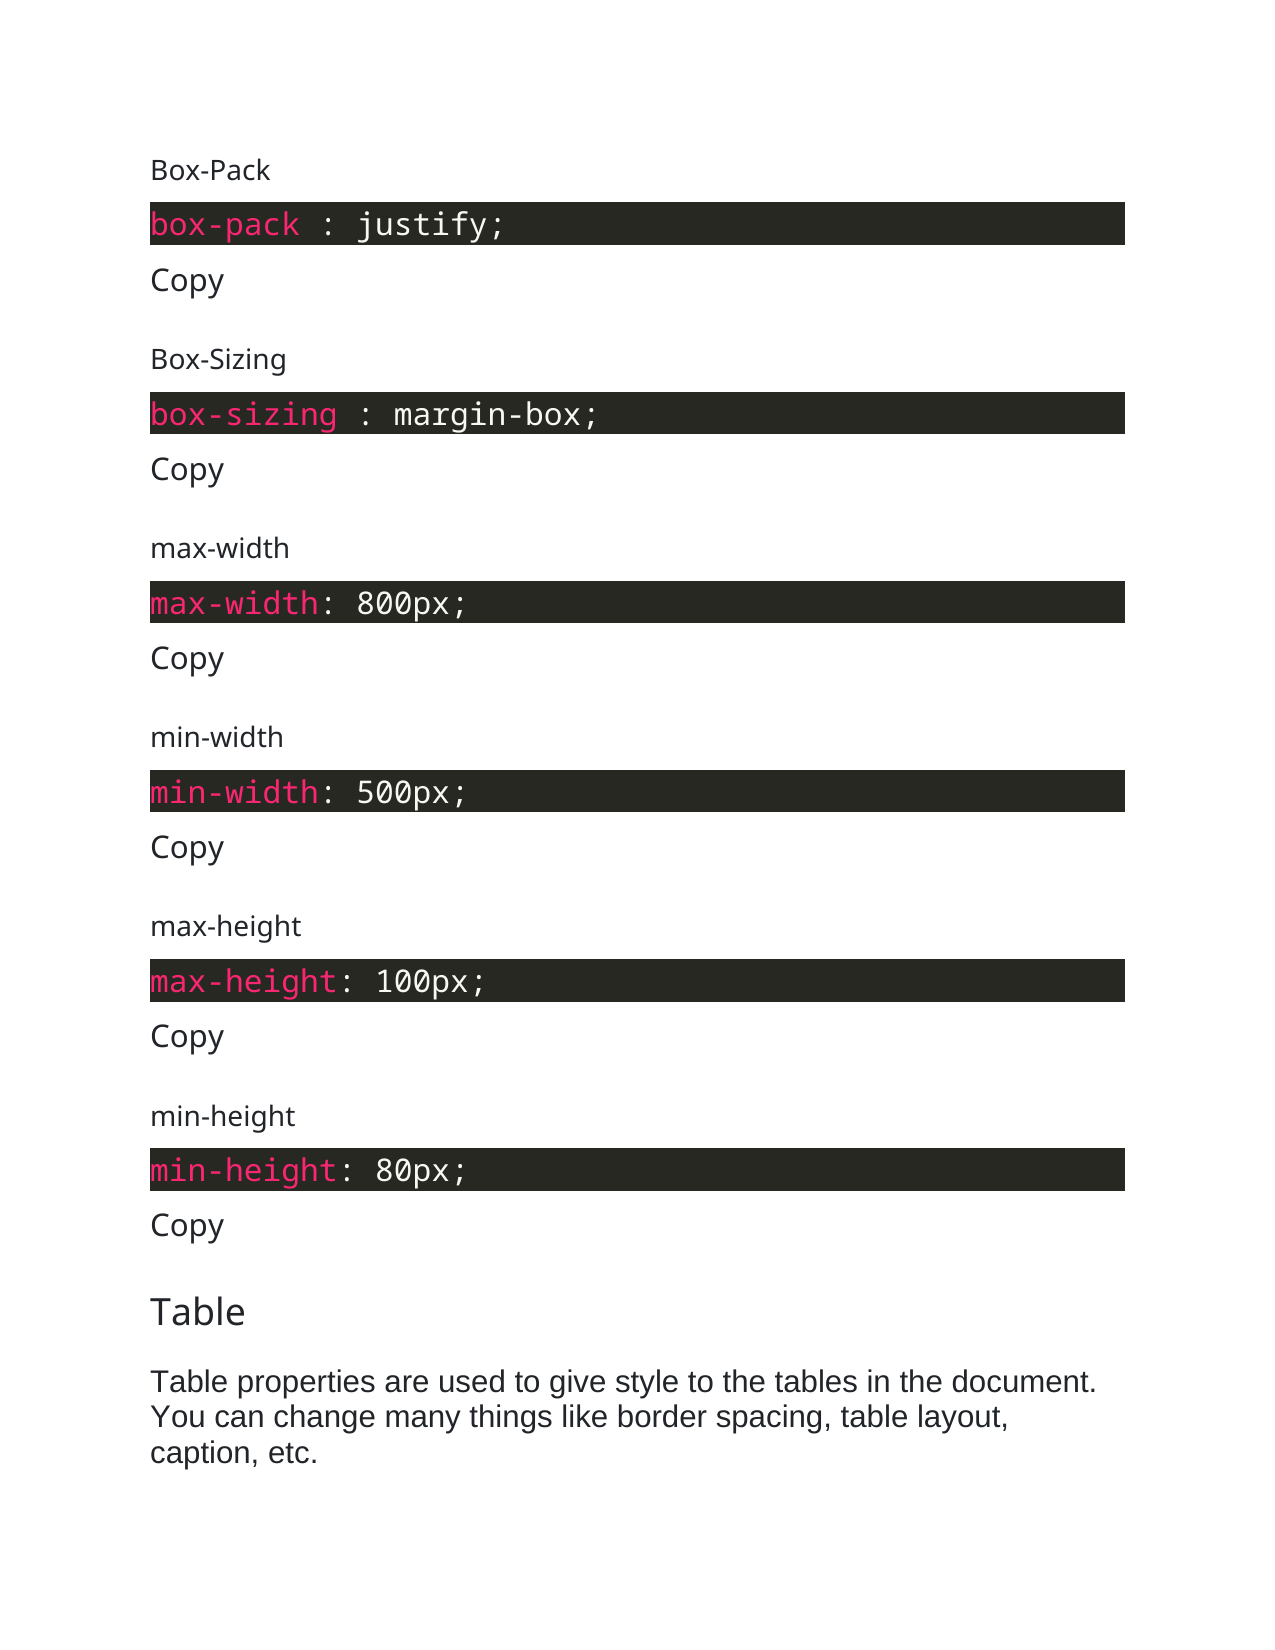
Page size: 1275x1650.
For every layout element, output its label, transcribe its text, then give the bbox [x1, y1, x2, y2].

text max-width: 800px; [150, 581, 1125, 623]
text Copy [150, 636, 1125, 678]
text Copy [150, 825, 1125, 868]
text min-width [150, 717, 1125, 756]
text Box-Pack [150, 150, 1125, 188]
text Copy [150, 1014, 1125, 1057]
text min-height [150, 1096, 1125, 1134]
text min-height: 80px; [150, 1148, 1125, 1191]
text min-width: 500px; [150, 770, 1125, 812]
text Box-Sizing [150, 339, 1125, 377]
text Copy [150, 257, 1125, 300]
text max-height: 100px; [150, 959, 1125, 1002]
text Table [150, 1285, 1125, 1336]
text Table properties are used to give style to the tables in the document. You can change many things like border spacing, table layout, caption, etc. [150, 1363, 1125, 1470]
text max-width [150, 528, 1125, 567]
text box-sizing : margin-box; [150, 392, 1125, 434]
text max-height [150, 907, 1125, 945]
text Copy [150, 1203, 1125, 1246]
text box-pack : justify; [150, 202, 1125, 245]
text Copy [150, 447, 1125, 489]
